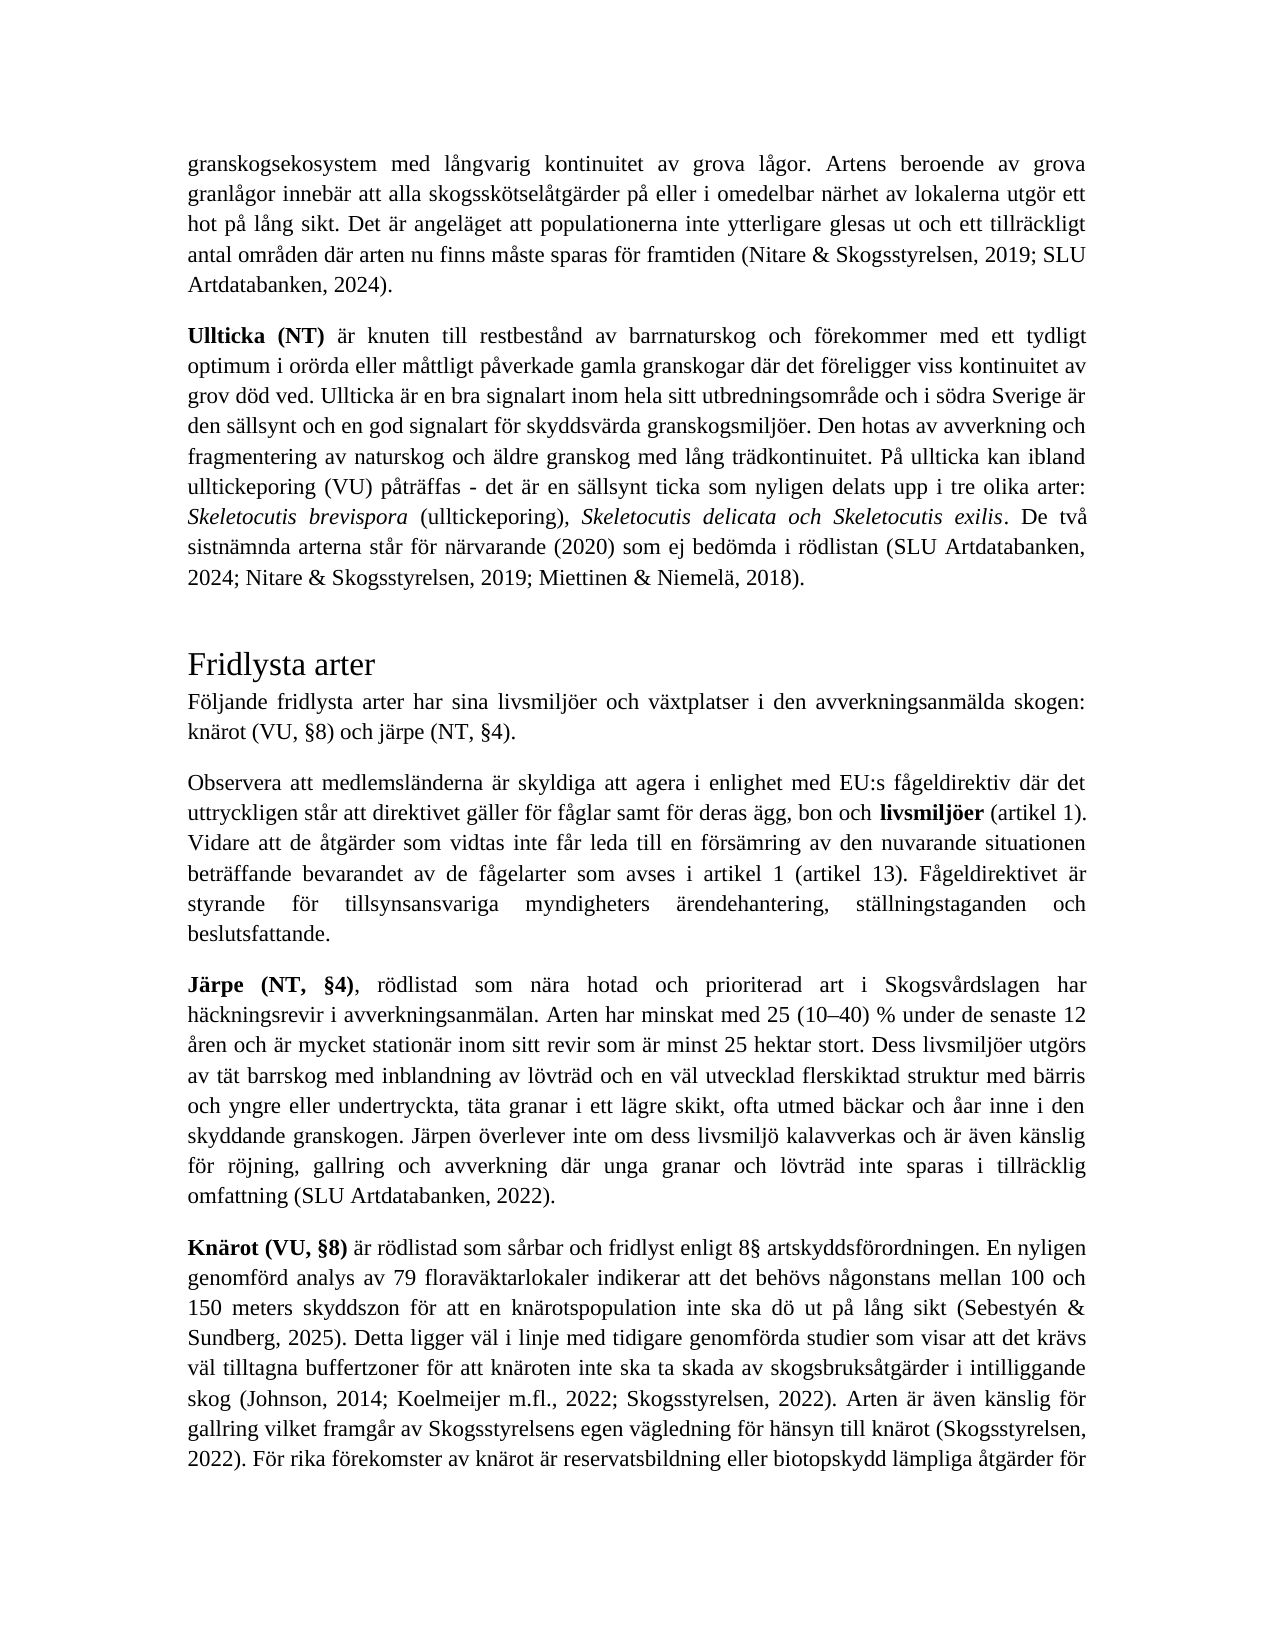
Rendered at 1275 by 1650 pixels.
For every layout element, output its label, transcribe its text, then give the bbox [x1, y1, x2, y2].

text Observera att medlemsländerna är skyldiga att agera i enlighet med EU:s fågeldirektiv där det uttryckligen står att direktivet gäller för fåglar samt för deras ägg, bon och livsmiljöer (artikel 1). Vidare att de åtgärder som vidtas inte får leda till en försämring av den nuvarande situationen beträffande bevarandet av de fågelarter som avses i artikel 1 (artikel 13). Fågeldirektivet är styrande för tillsynsansvariga myndigheters ärendehantering, ställningstaganden och beslutsfattande. [187, 769, 1087, 946]
text Följande fridlysta arter har sina livsmiljöer och växtplatser i den avverkningsanmälda skogen: knärot (VU, §8) och järpe (NT, §4). [187, 688, 1087, 744]
text Ullticka (NT) är knuten till restbestånd av barrnaturskog och förekommer med ett tydligt optimum i orörda eller måttligt påverkade gamla granskogar där det föreligger viss kontinuitet av grov död ved. Ullticka är en bra signalart inom hela sitt utbredningsområde och i södra Sverige är den sällsynt och en god signalart för skyddsvärda granskogsmiljöer. Den hotas av avverkning och fragmentering av naturskog och äldre granskog med lång trädkontinuitet. På ullticka kan ibland ulltickeporing (VU) påträffas - det är en sällsynt ticka som nyligen delats upp i tre olika arter: Skeletocutis brevispora (ulltickeporing), Skeletocutis delicata och Skeletocutis exilis. De två sistnämnda arterna står för närvarande (2020) som ej bedömda i rödlistan (SLU Artdatabanken, 2024; Nitare & Skogsstyrelsen, 2019; Miettinen & Niemelä, 2018). [187, 322, 1087, 590]
subtitle Fridlysta arter [187, 644, 1087, 682]
text Järpe (NT, §4), rödlistad som nära hotad och prioriterad art i Skogsvårdslagen har häckningsrevir i avverkningsanmälan. Arten har minskat med 25 (10–40) % under de senaste 12 åren och är mycket stationär inom sitt revir som är minst 25 hektar stort. Dess livsmiljöer utgörs av tät barrskog med inblandning av lövträd och en väl utvecklad flerskiktad struktur med bärris och yngre eller undertryckta, täta granar i ett lägre skikt, ofta utmed bäckar och åar inne i den skyddande granskogen. Järpen överlever inte om dess livsmiljö kalavverkas och är även känslig för röjning, gallring och avverkning där unga granar och lövträd inte sparas i tillräcklig omfattning (SLU Artdatabanken, 2022). [187, 971, 1087, 1209]
